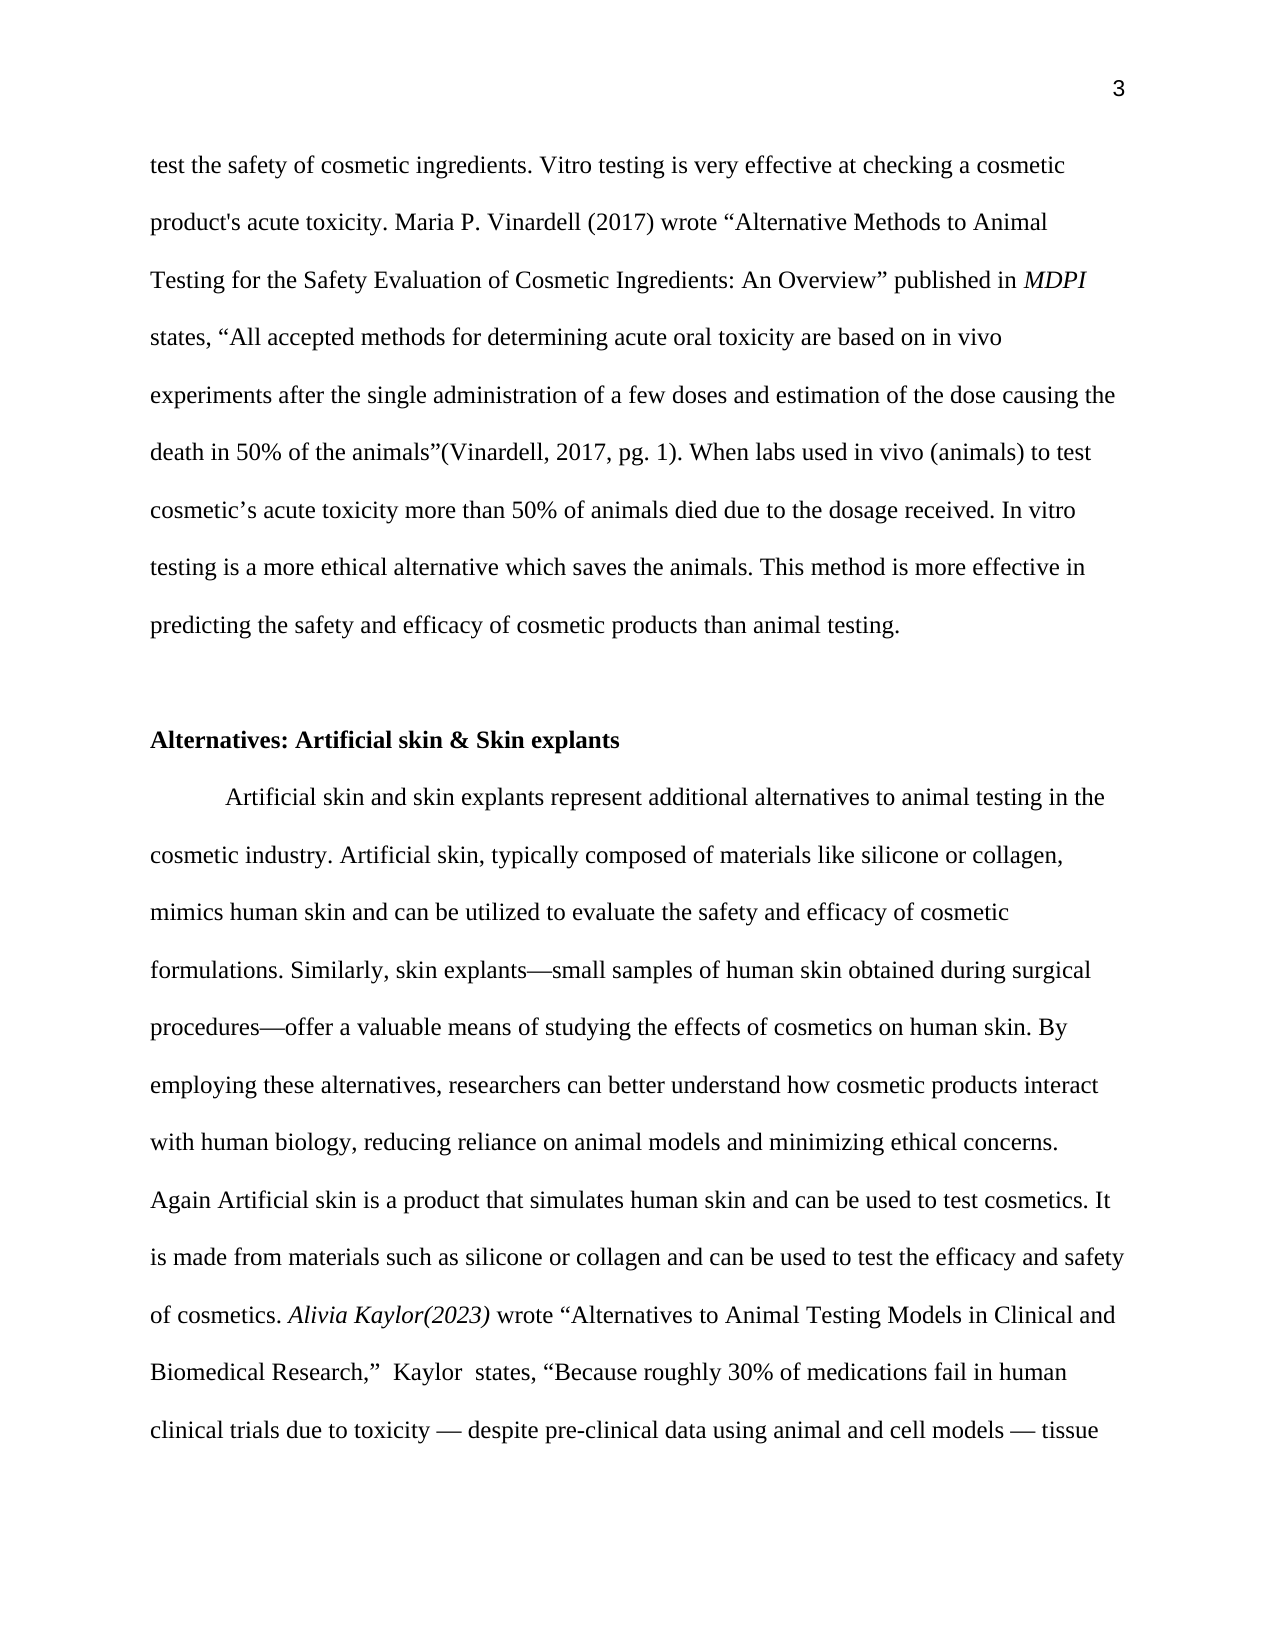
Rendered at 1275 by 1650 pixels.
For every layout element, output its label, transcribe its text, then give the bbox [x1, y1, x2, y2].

text Alternatives: Artificial skin & Skin explants [150, 725, 1125, 754]
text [150, 150, 1125, 639]
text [150, 782, 1125, 1444]
